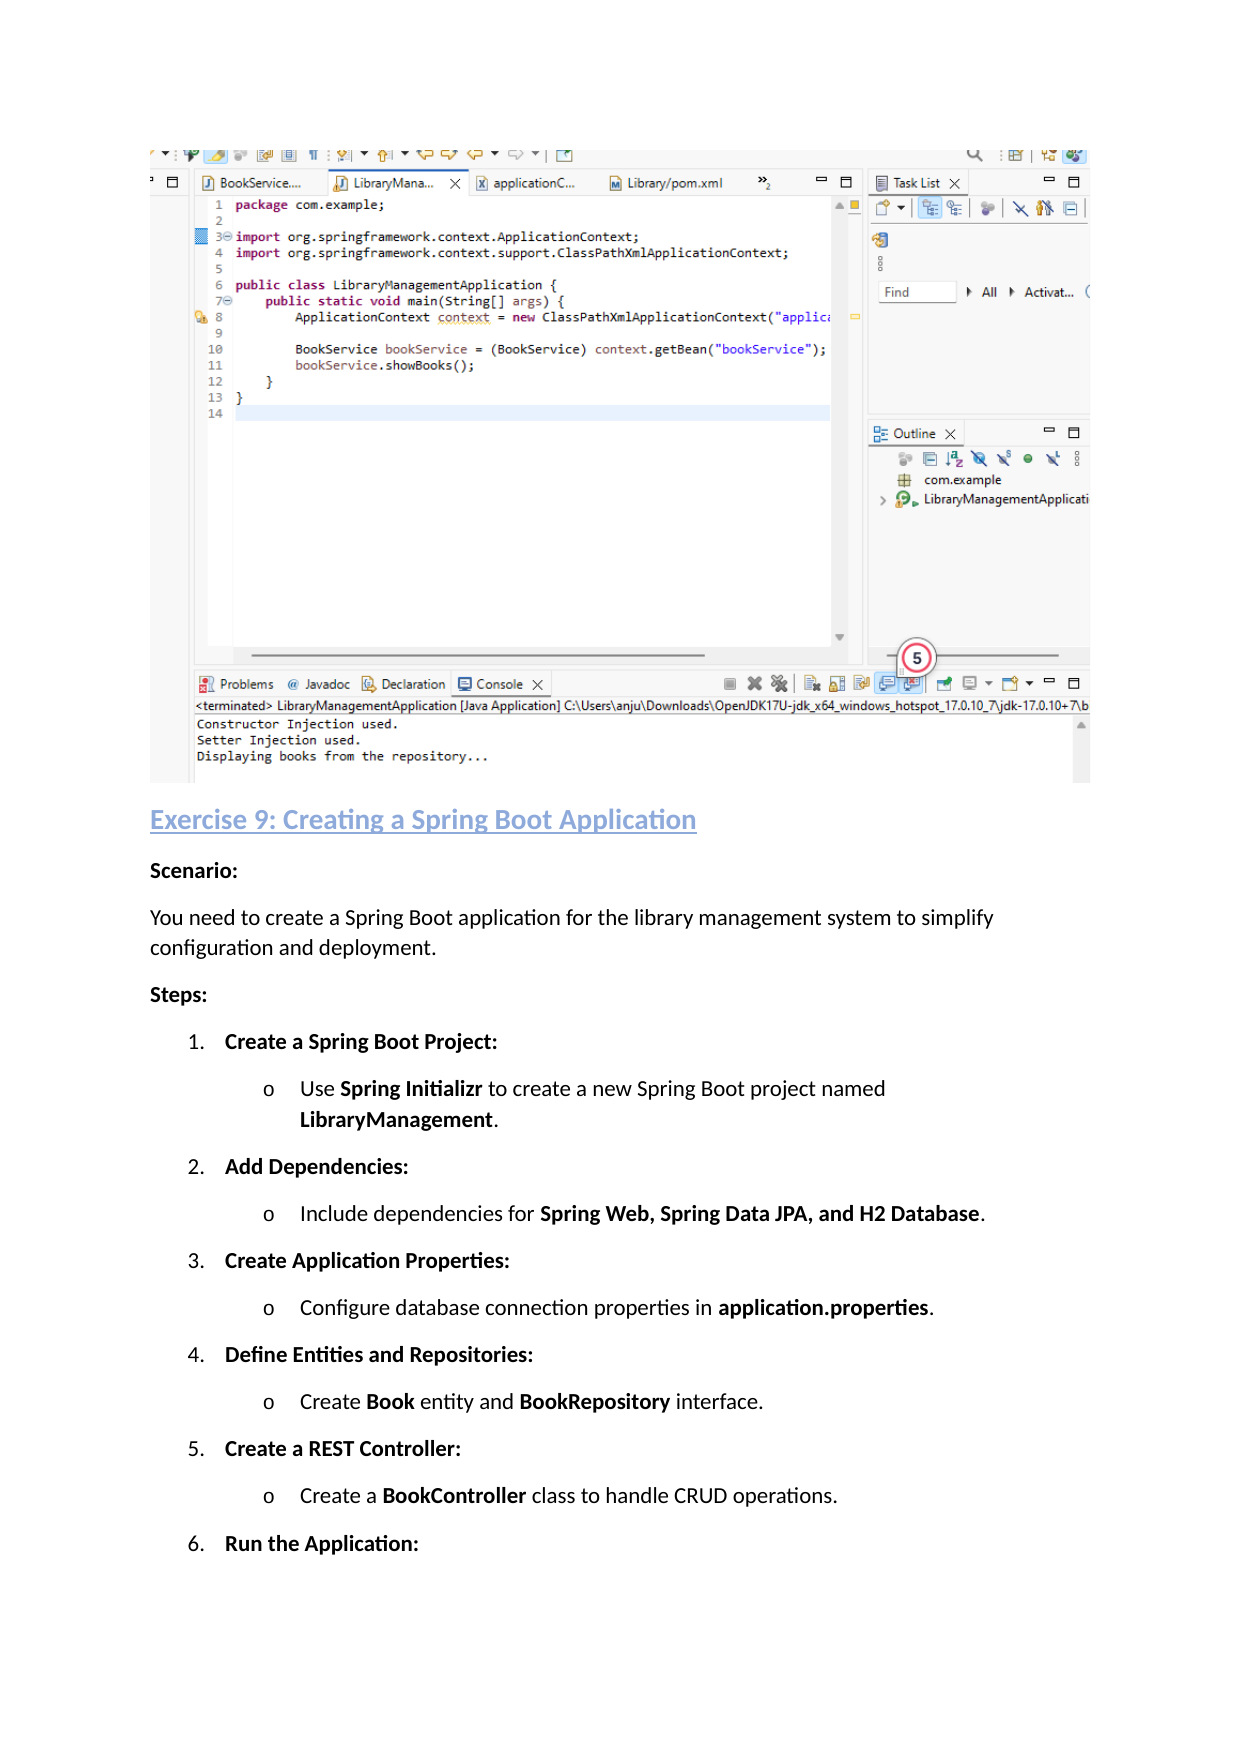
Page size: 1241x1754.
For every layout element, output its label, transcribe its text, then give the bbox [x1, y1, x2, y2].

text Exercise 9: Creating a Spring Boot Application [150, 801, 1090, 837]
text Scenario: [150, 856, 1090, 884]
list Create Book entity and BookRepository interface. [262, 1387, 1090, 1416]
list Define Entities and Repositories: [187, 1340, 1090, 1368]
text Steps: [150, 980, 1090, 1008]
text You need to create a Spring Boot application for the library management system to simplify configuration and deployment. [150, 903, 1090, 962]
list Create a BookController class to handle CRUD operations. [262, 1481, 1090, 1510]
list Create a Spring Boot Project: [187, 1027, 1090, 1055]
list Add Dependencies: [187, 1152, 1090, 1180]
picture [150, 150, 1091, 783]
list Create Application Properties: [187, 1246, 1090, 1274]
list Create a REST Controller: [187, 1434, 1090, 1463]
list Use Spring Initializr to create a new Spring Boot project named LibraryManagement. [262, 1074, 1090, 1133]
list Configure database connection properties in application.properties. [262, 1293, 1090, 1321]
list Run the Application: [187, 1529, 1090, 1557]
list Include dependencies for Spring Web, Spring Data JPA, and H2 Database. [262, 1199, 1090, 1227]
